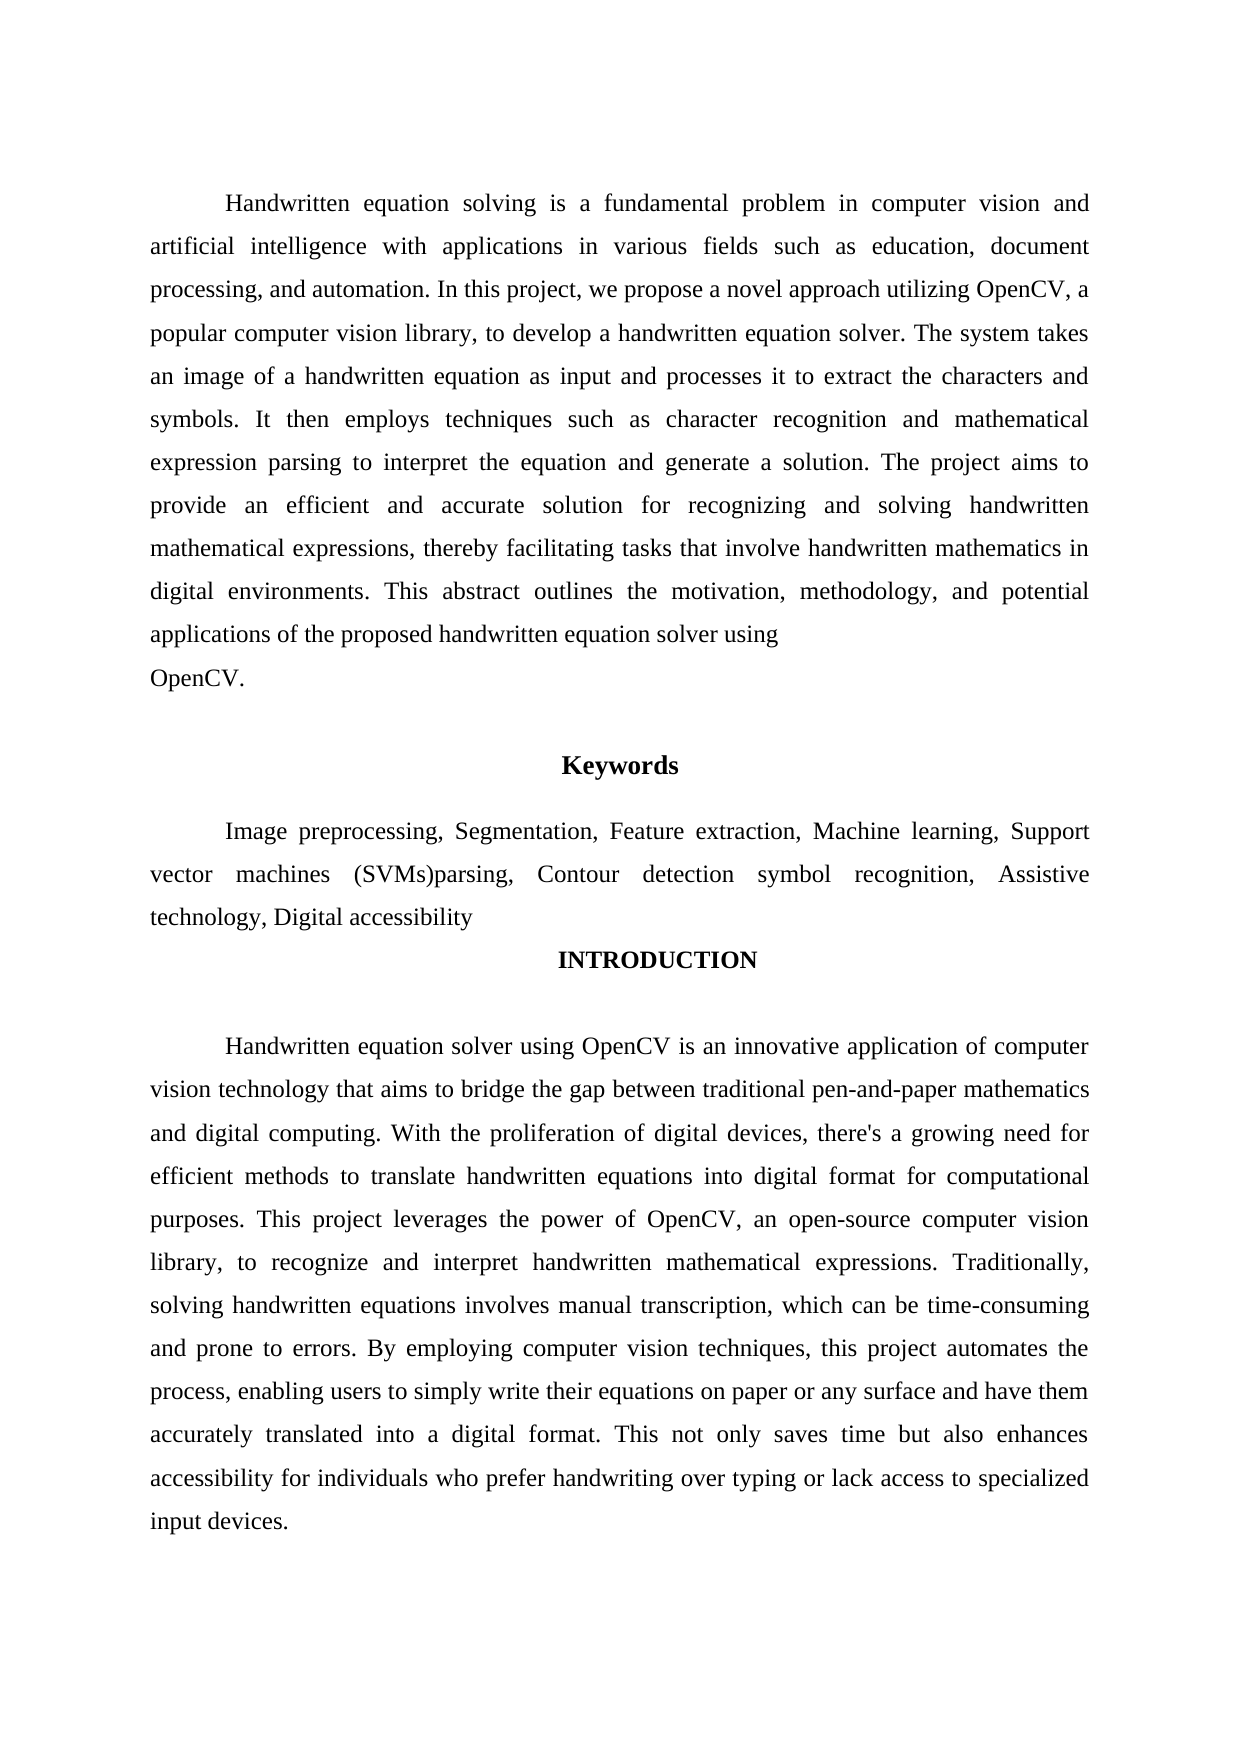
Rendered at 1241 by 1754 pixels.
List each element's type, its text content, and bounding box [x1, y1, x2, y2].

text INTRODUCTION [150, 945, 1090, 974]
text Image preprocessing, Segmentation, Feature extraction, Machine learning, Support vector machines (SVMs)parsing, Contour detection symbol recognition, Assistive technology, Digital accessibility [150, 816, 1090, 931]
text Handwritten equation solving is a fundamental problem in computer vision and artificial intelligence with applications in various fields such as education, document processing, and automation. In this project, we propose a novel approach utilizing OpenCV, a popular computer vision library, to develop a handwritten equation solver. The system takes an image of a handwritten equation as input and processes it to extract the characters and symbols. It then employs techniques such as character recognition and mathematical expression parsing to interpret the equation and generate a solution. The project aims to provide an efficient and accurate solution for recognizing and solving handwritten mathematical expressions, thereby facilitating tasks that involve handwritten mathematics in digital environments. This abstract outlines the motivation, methodology, and potential applications of the proposed handwritten equation solver using [150, 188, 1090, 648]
text Keywords [150, 749, 1090, 780]
text OpenCV. [150, 663, 1090, 691]
text Handwritten equation solver using OpenCV is an innovative application of computer vision technology that aims to bridge the gap between traditional pen-and-paper mathematics and digital computing. With the proliferation of digital devices, there's a growing need for efficient methods to translate handwritten equations into digital format for computational purposes. This project leverages the power of OpenCV, an open-source computer vision library, to recognize and interpret handwritten mathematical expressions. Traditionally, solving handwritten equations involves manual transcription, which can be time-consuming and prone to errors. By employing computer vision techniques, this project automates the process, enabling users to simply write their equations on paper or any surface and have them accurately translated into a digital format. This not only saves time but also enhances accessibility for individuals who prefer handwriting over typing or lack access to specialized input devices. [150, 1031, 1090, 1534]
